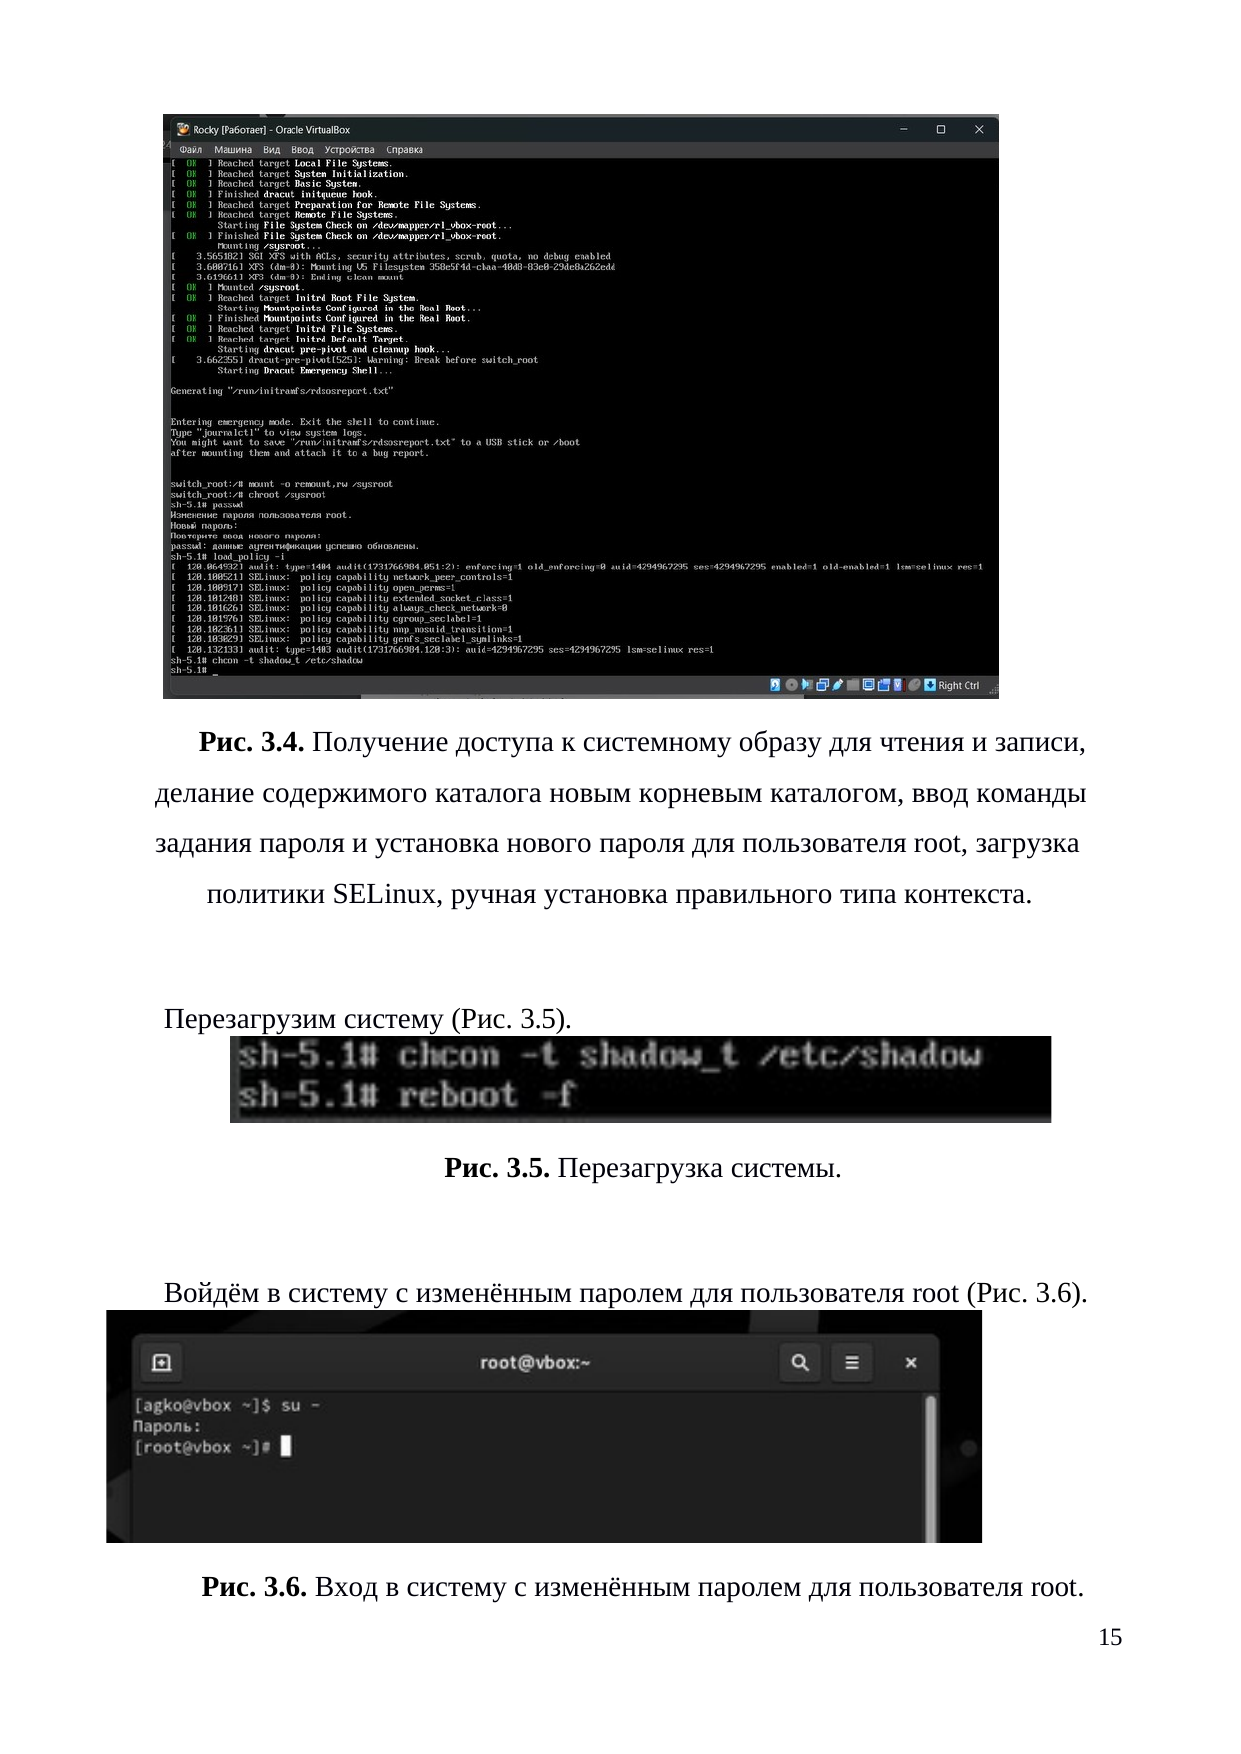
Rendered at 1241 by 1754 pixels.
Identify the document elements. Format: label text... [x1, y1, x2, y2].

picture [163, 114, 999, 699]
text политики SELinux, ручная установка правильного типа контекста. [207, 876, 1240, 910]
text Перезагрузим систему (Рис. 3.5). [163, 1001, 1240, 1035]
picture [230, 1036, 1052, 1062]
text Рис. 3.6. Вход в систему с изменённым паролем для пользователя root. [103, 1335, 1182, 1603]
picture [106, 1310, 983, 1335]
text Рис. 3.5. Перезагрузка системы. [103, 1062, 1183, 1183]
text Рис. 3.4. Получение доступа к системному образу для чтения и записи, делание содержимого каталога новым корневым каталогом, ввод команды задания пароля и установка нового пароля для пользователя root, загрузка [155, 724, 1086, 859]
text Войдём в систему с изменённым паролем для пользователя root (Рис. 3.6). [163, 1275, 1240, 1309]
